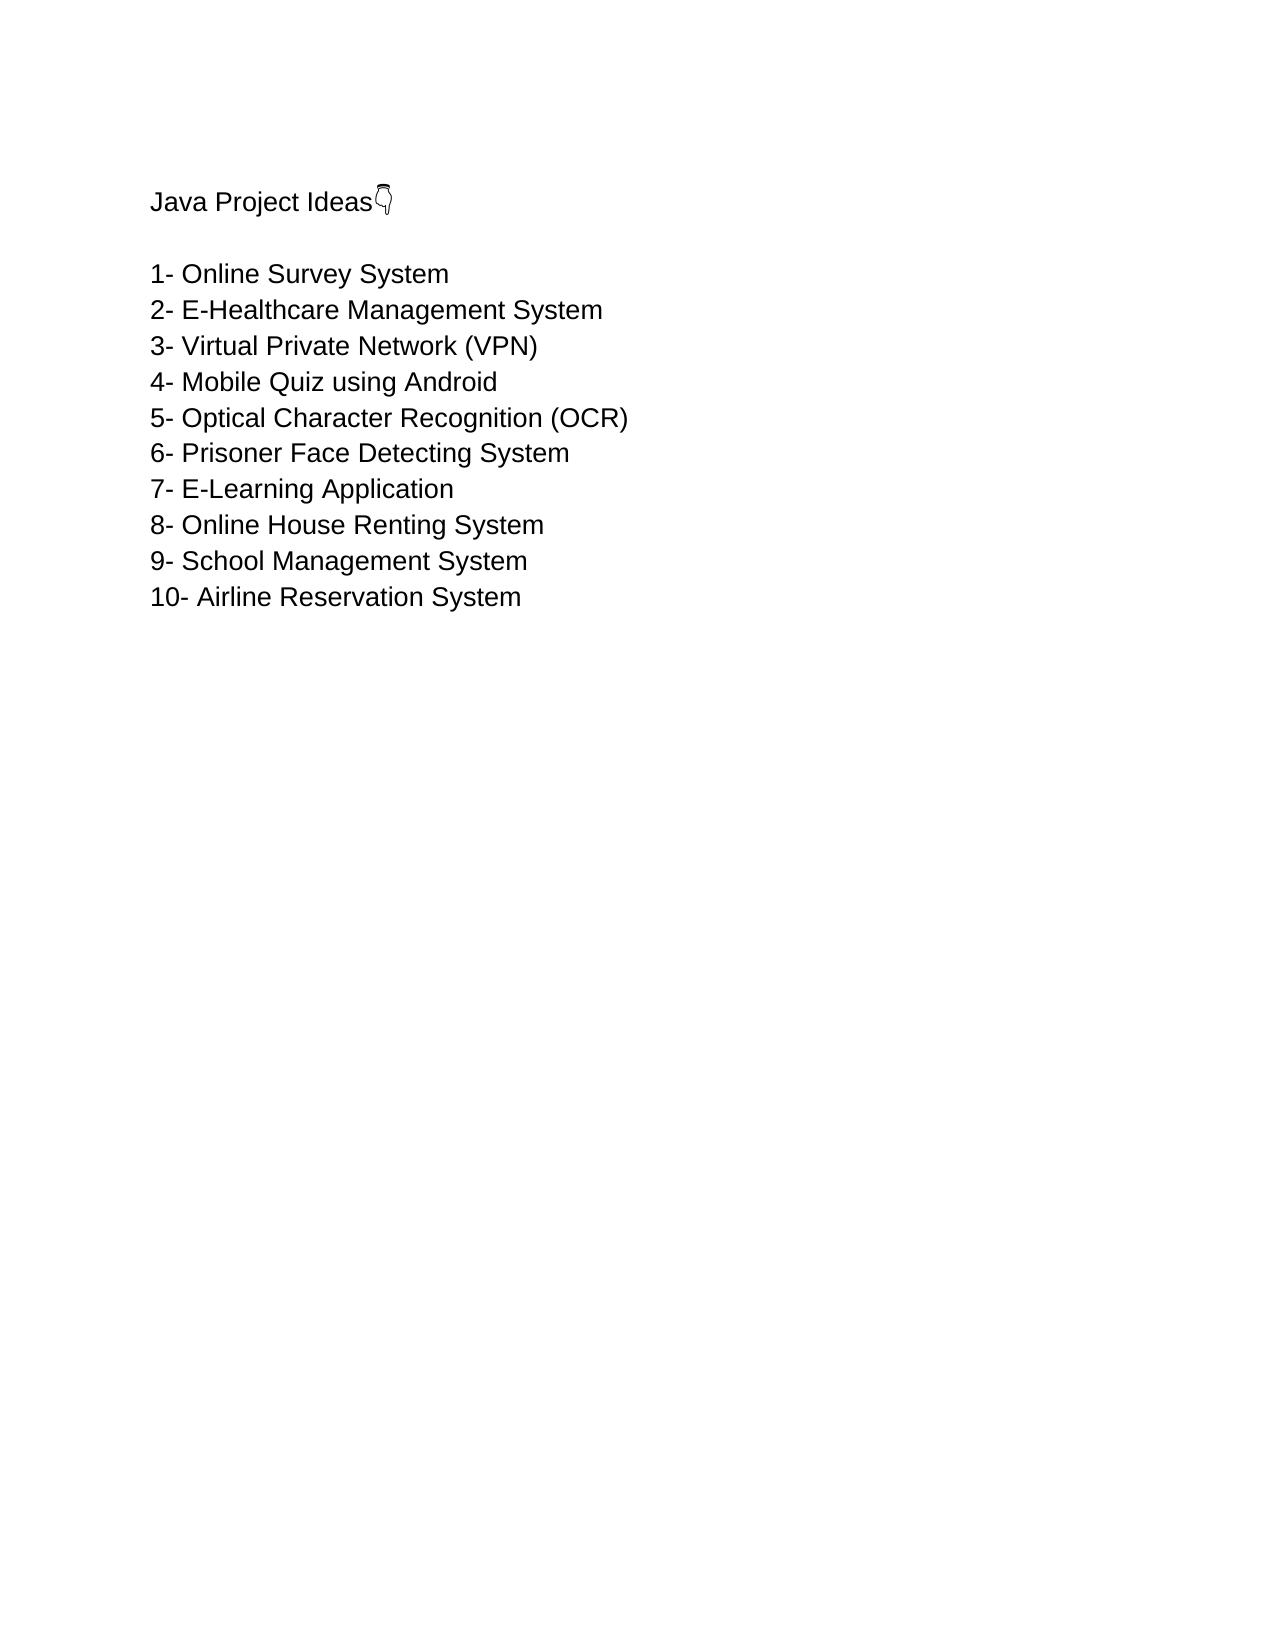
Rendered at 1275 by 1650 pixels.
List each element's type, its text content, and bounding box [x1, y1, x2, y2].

text 1- Online Survey System [150, 258, 1125, 289]
text 6- Prisoner Face Detecting System [150, 437, 1125, 469]
text 4- Mobile Quiz using Android [150, 366, 1125, 397]
text 2- E-Healthcare Management System [150, 294, 1125, 325]
text 8- Online House Renting System [150, 509, 1125, 541]
text 9- School Management System [150, 545, 1125, 577]
text 10- Airline Reservation System [150, 581, 1125, 612]
text 5- Optical Character Recognition (OCR) [150, 402, 1125, 433]
text 3- Virtual Private Network (VPN) [150, 330, 1125, 361]
text Java Project Ideas👇 [150, 186, 1125, 217]
text 7- E-Learning Application [150, 473, 1125, 505]
